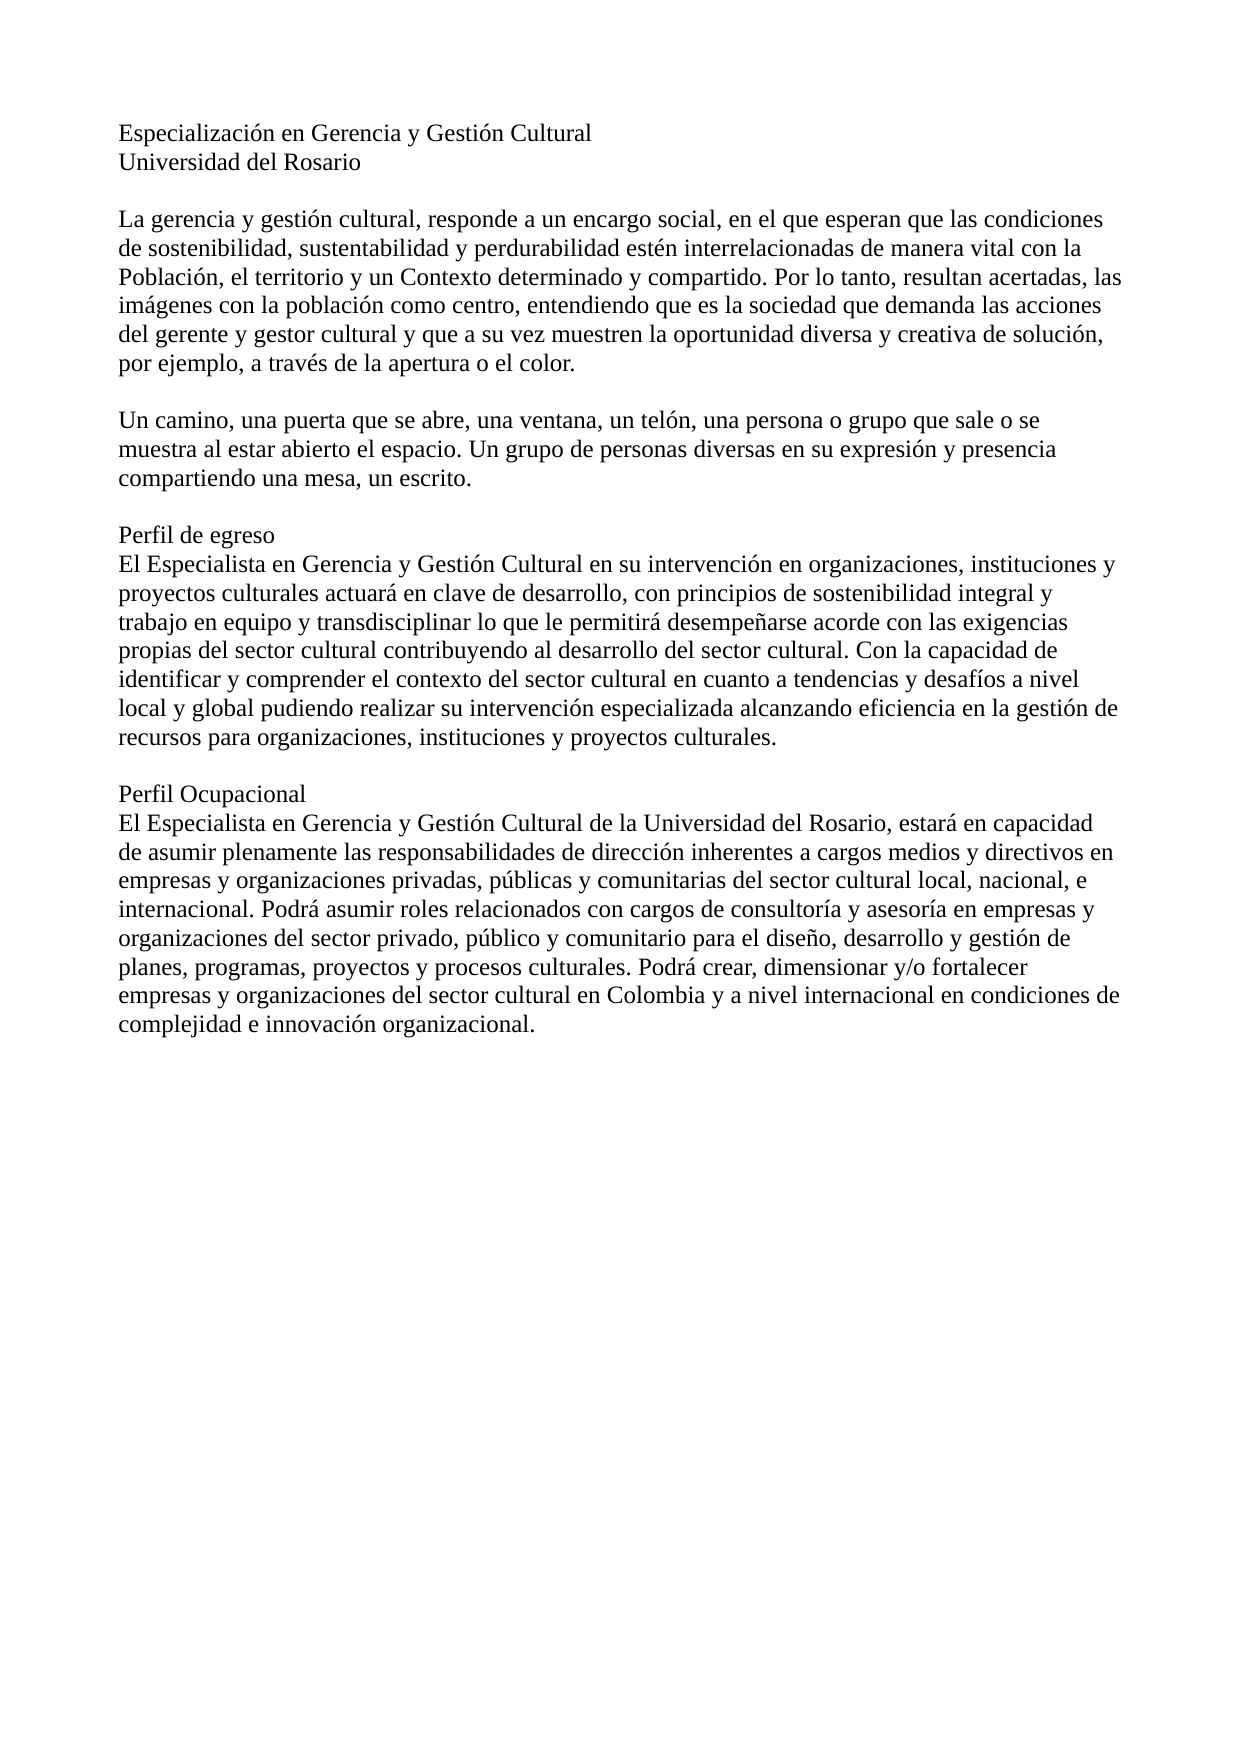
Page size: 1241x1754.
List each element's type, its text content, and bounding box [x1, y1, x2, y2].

text Perfil de egreso [118, 521, 1122, 549]
text La gerencia y gestión cultural, responde a un encargo social, en el que esperan que las condiciones de sostenibilidad, sustentabilidad y perdurabilidad estén interrelacionadas de manera vital con la Población, el territorio y un Contexto determinado y compartido. Por lo tanto, resultan acertadas, las imágenes con la población como centro, entendiendo que es la sociedad que demanda las acciones del gerente y gestor cultural y que a su vez muestren la oportunidad diversa y creativa de solución, por ejemplo, a través de la apertura o el color. [118, 204, 1122, 377]
text El Especialista en Gerencia y Gestión Cultural de la Universidad del Rosario, estará en capacidad de asumir plenamente las responsabilidades de dirección inherentes a cargos medios y directivos en empresas y organizaciones privadas, públicas y comunitarias del sector cultural local, nacional, e internacional. Podrá asumir roles relacionados con cargos de consultoría y asesoría en empresas y organizaciones del sector privado, público y comunitario para el diseño, desarrollo y gestión de planes, programas, proyectos y procesos culturales. Podrá crear, dimensionar y/o fortalecer empresas y organizaciones del sector cultural en Colombia y a nivel internacional en condiciones de complejidad e innovación organizacional. [118, 808, 1122, 1038]
text Especialización en Gerencia y Gestión Cultural [118, 118, 1122, 147]
text Perfil Ocupacional [118, 779, 1122, 808]
text El Especialista en Gerencia y Gestión Cultural en su intervención en organizaciones, instituciones y proyectos culturales actuará en clave de desarrollo, con principios de sostenibilidad integral y trabajo en equipo y transdisciplinar lo que le permitirá desempeñarse acorde con las exigencias propias del sector cultural contribuyendo al desarrollo del sector cultural. Con la capacidad de identificar y comprender el contexto del sector cultural en cuanto a tendencias y desafíos a nivel local y global pudiendo realizar su intervención especializada alcanzando eficiencia en la gestión de recursos para organizaciones, instituciones y proyectos culturales. [118, 549, 1122, 751]
text Universidad del Rosario [118, 147, 1122, 176]
text Un camino, una puerta que se abre, una ventana, un telón, una persona o grupo que sale o se muestra al estar abierto el espacio. Un grupo de personas diversas en su expresión y presencia compartiendo una mesa, un escrito. [118, 406, 1122, 492]
